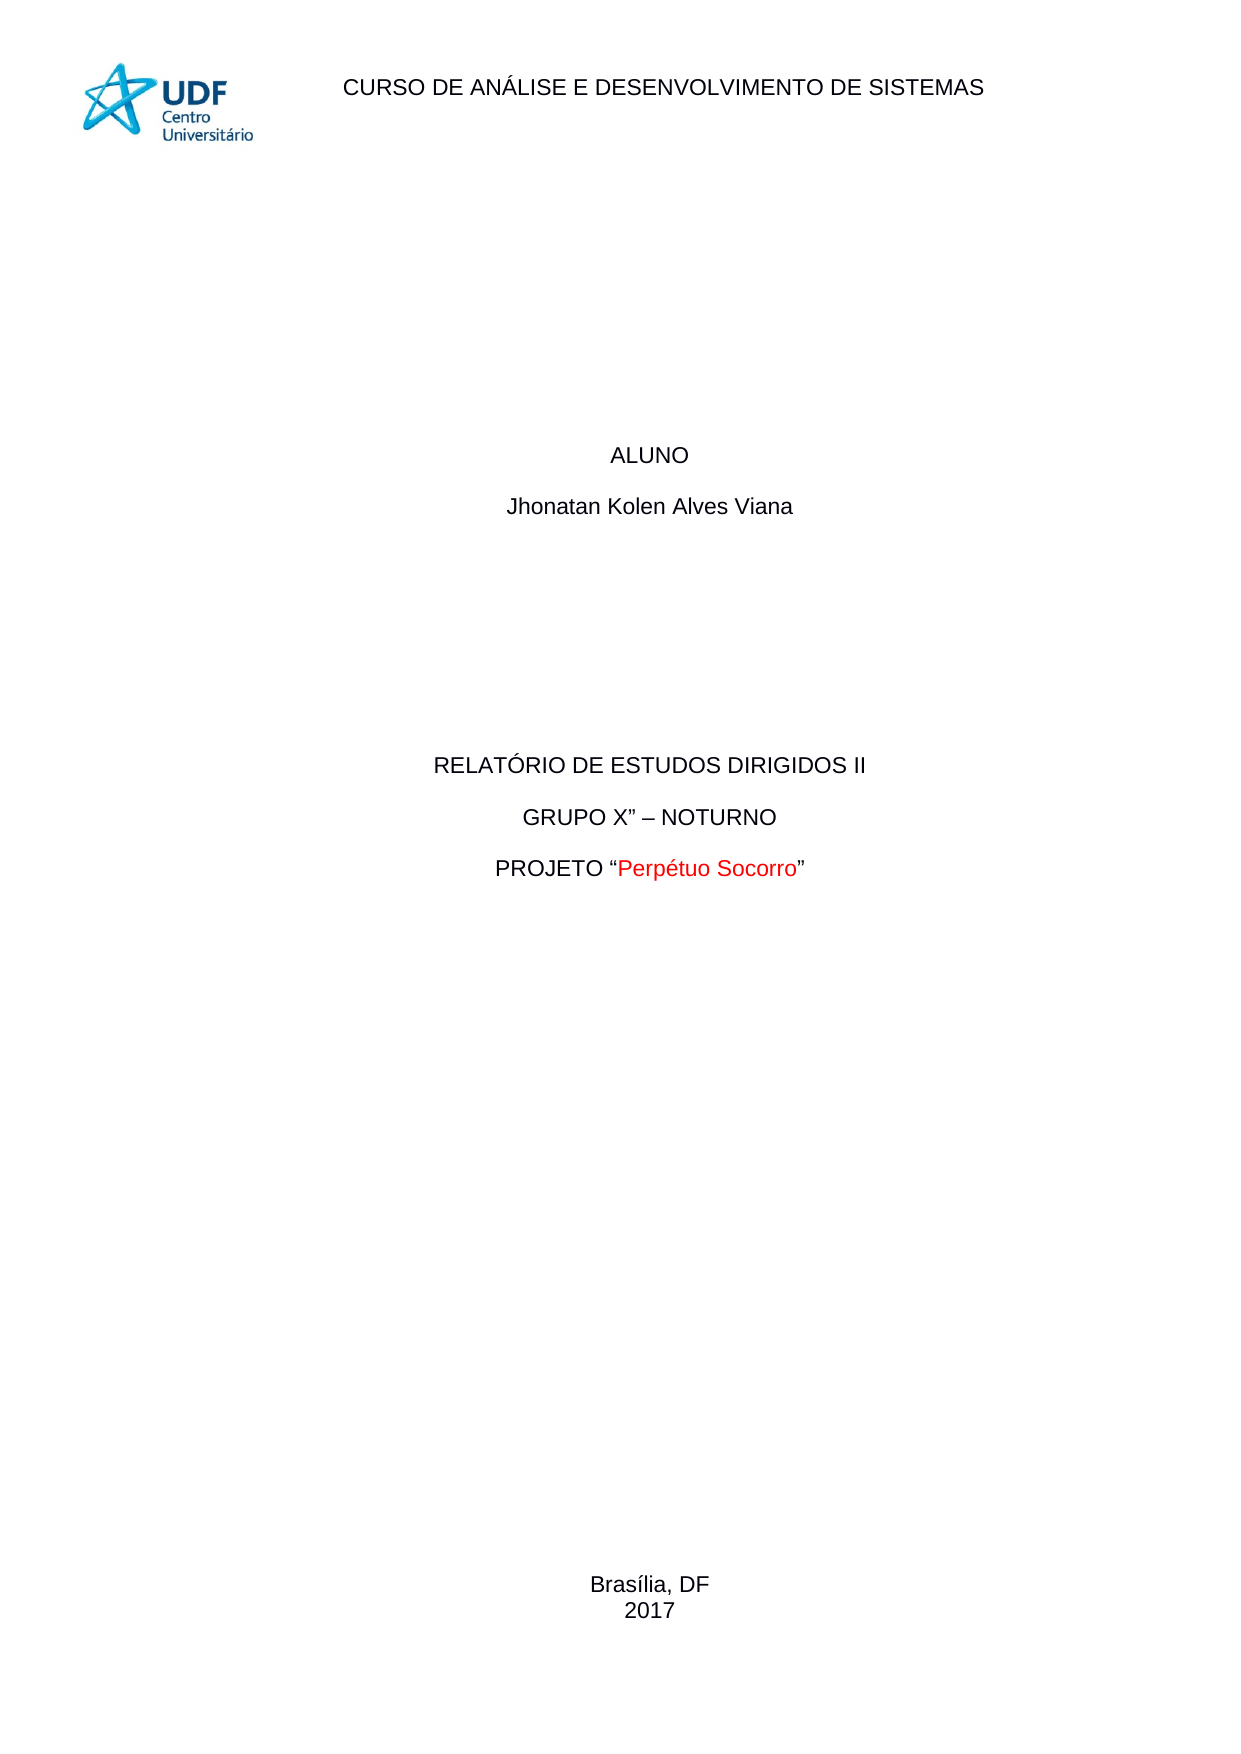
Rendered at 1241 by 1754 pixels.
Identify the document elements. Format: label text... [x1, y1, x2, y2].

text RELATÓRIO DE ESTUDOS DIRIGIDOS II [177, 752, 1122, 779]
text ALUNO [177, 442, 1122, 469]
text Brasília, DF [177, 1571, 1122, 1597]
text Jhonatan Kolen Alves Viana [177, 493, 1122, 520]
text 2017 [177, 1597, 1122, 1623]
text PROJETO “Perpétuo Socorro” [177, 854, 1122, 881]
text GRUPO X” – NOTURNO [177, 803, 1122, 830]
